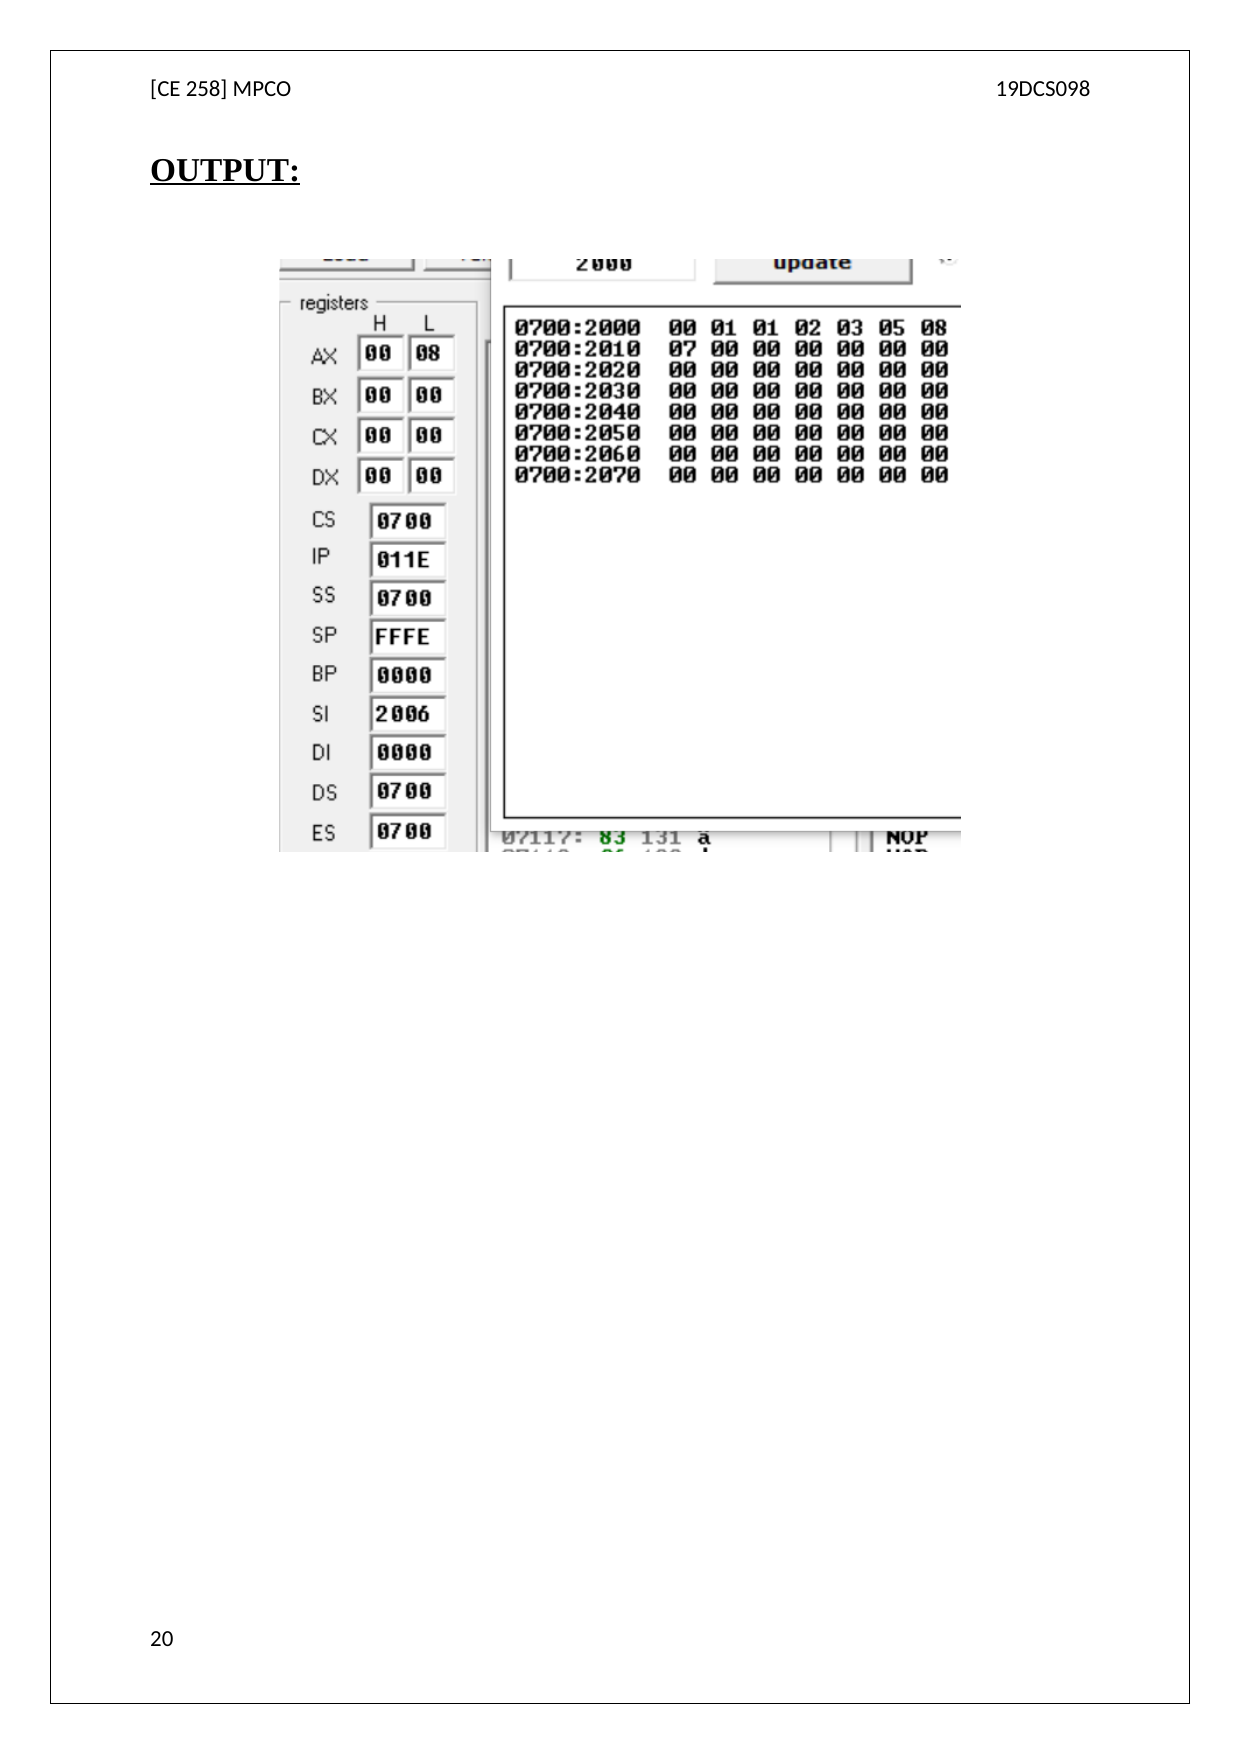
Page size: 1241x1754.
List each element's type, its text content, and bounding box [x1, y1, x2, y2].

text OUTPUT: [150, 150, 1090, 188]
picture [279, 259, 961, 852]
